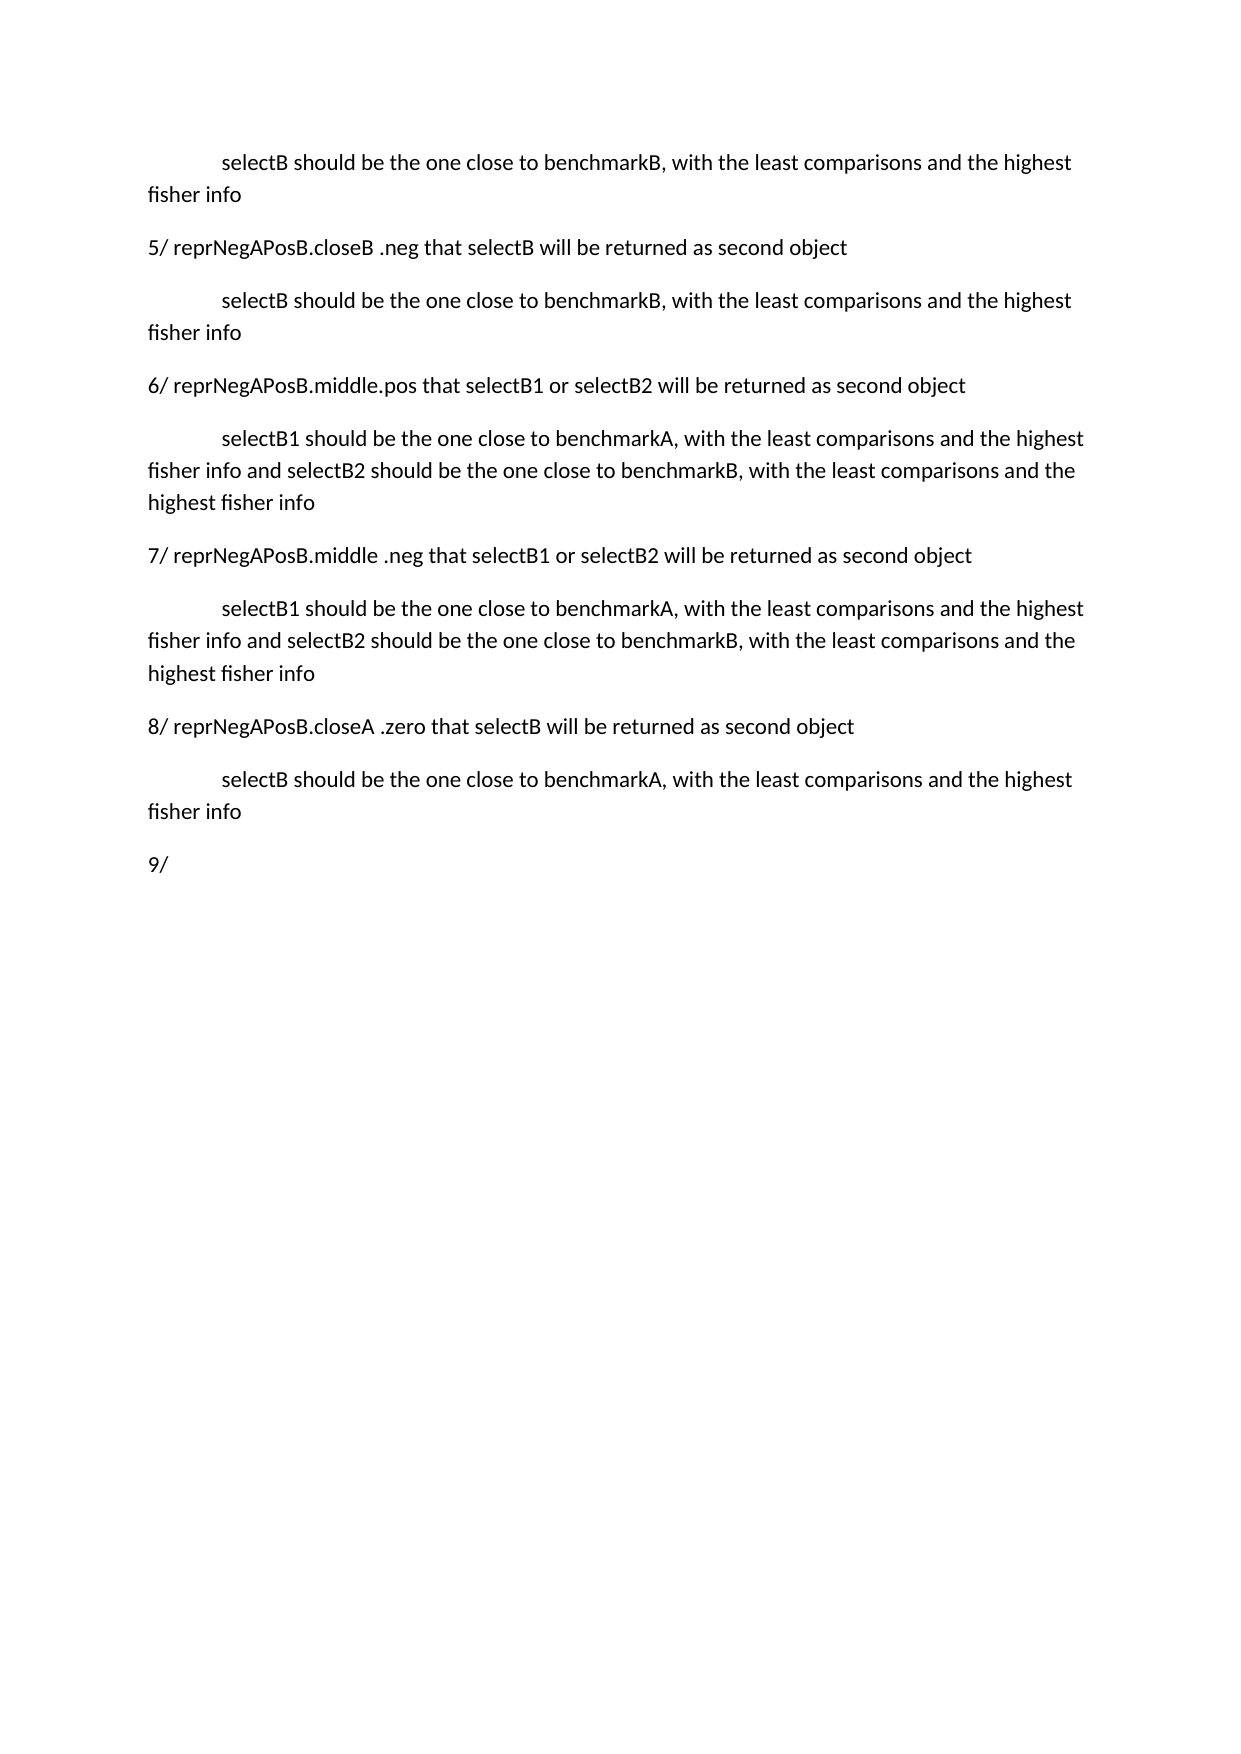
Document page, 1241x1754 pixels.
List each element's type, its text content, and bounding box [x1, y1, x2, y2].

text selectB1 should be the one close to benchmarkA, with the least comparisons and the highest fisher info and selectB2 should be the one close to benchmarkB, with the least comparisons and the highest fisher info [148, 424, 1093, 516]
text selectB should be the one close to benchmarkB, with the least comparisons and the highest fisher info [148, 286, 1093, 346]
text selectB should be the one close to benchmarkB, with the least comparisons and the highest fisher info [148, 148, 1093, 208]
text 7/ reprNegAPosB.middle .neg that selectB1 or selectB2 will be returned as second object [148, 541, 1093, 569]
text 6/ reprNegAPosB.middle.pos that selectB1 or selectB2 will be returned as second object [148, 371, 1093, 399]
text 5/ reprNegAPosB.closeB .neg that selectB will be returned as second object [148, 233, 1093, 261]
text 8/ reprNegAPosB.closeA .zero that selectB will be returned as second object [148, 712, 1093, 740]
text selectB1 should be the one close to benchmarkA, with the least comparisons and the highest fisher info and selectB2 should be the one close to benchmarkB, with the least comparisons and the highest fisher info [148, 594, 1093, 687]
text selectB should be the one close to benchmarkA, with the least comparisons and the highest fisher info [148, 765, 1093, 825]
text 9/ [148, 850, 1093, 878]
